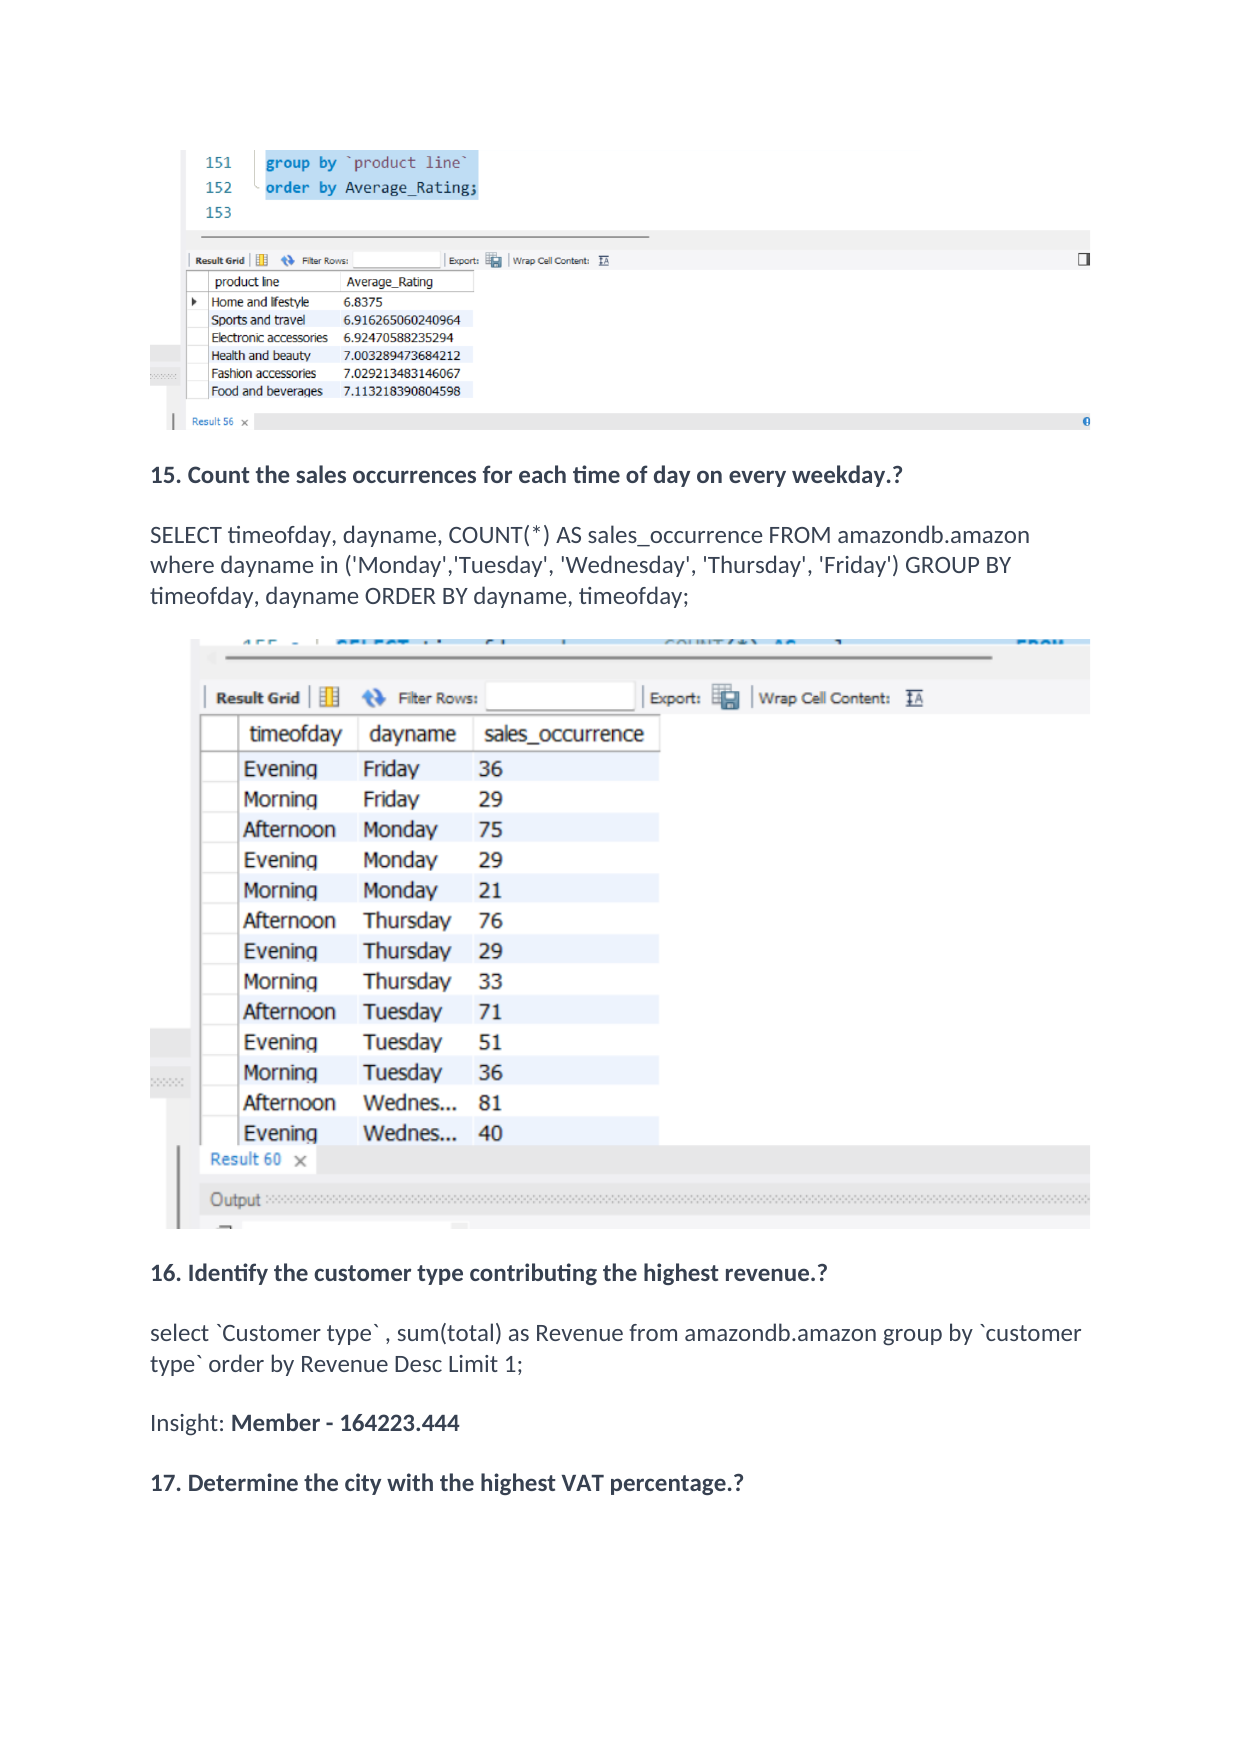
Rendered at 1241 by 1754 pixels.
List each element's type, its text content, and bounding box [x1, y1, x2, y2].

text SELECT timeofday, dayname, COUNT(*) AS sales_occurrence FROM amazondb.amazon where dayname in ('Monday','Tuesday', 'Wednesday', 'Thursday', 'Friday') GROUP BY timeofday, dayname ORDER BY dayname, timeofday; [150, 519, 1090, 610]
text select `Customer type` , sum(total) as Revenue from amazondb.amazon group by `customer type` order by Revenue Desc Limit 1; [150, 1317, 1090, 1378]
picture [150, 639, 1091, 1229]
text 16. Identify the customer type contributing the highest revenue.? [150, 1257, 1090, 1288]
text Insight: Member - 164223.444 [150, 1407, 1090, 1438]
picture [150, 150, 1091, 430]
text 17. Determine the city with the highest VAT percentage.? [150, 1467, 1090, 1498]
text 15. Count the sales occurrences for each time of day on every weekday.? [150, 459, 1090, 489]
